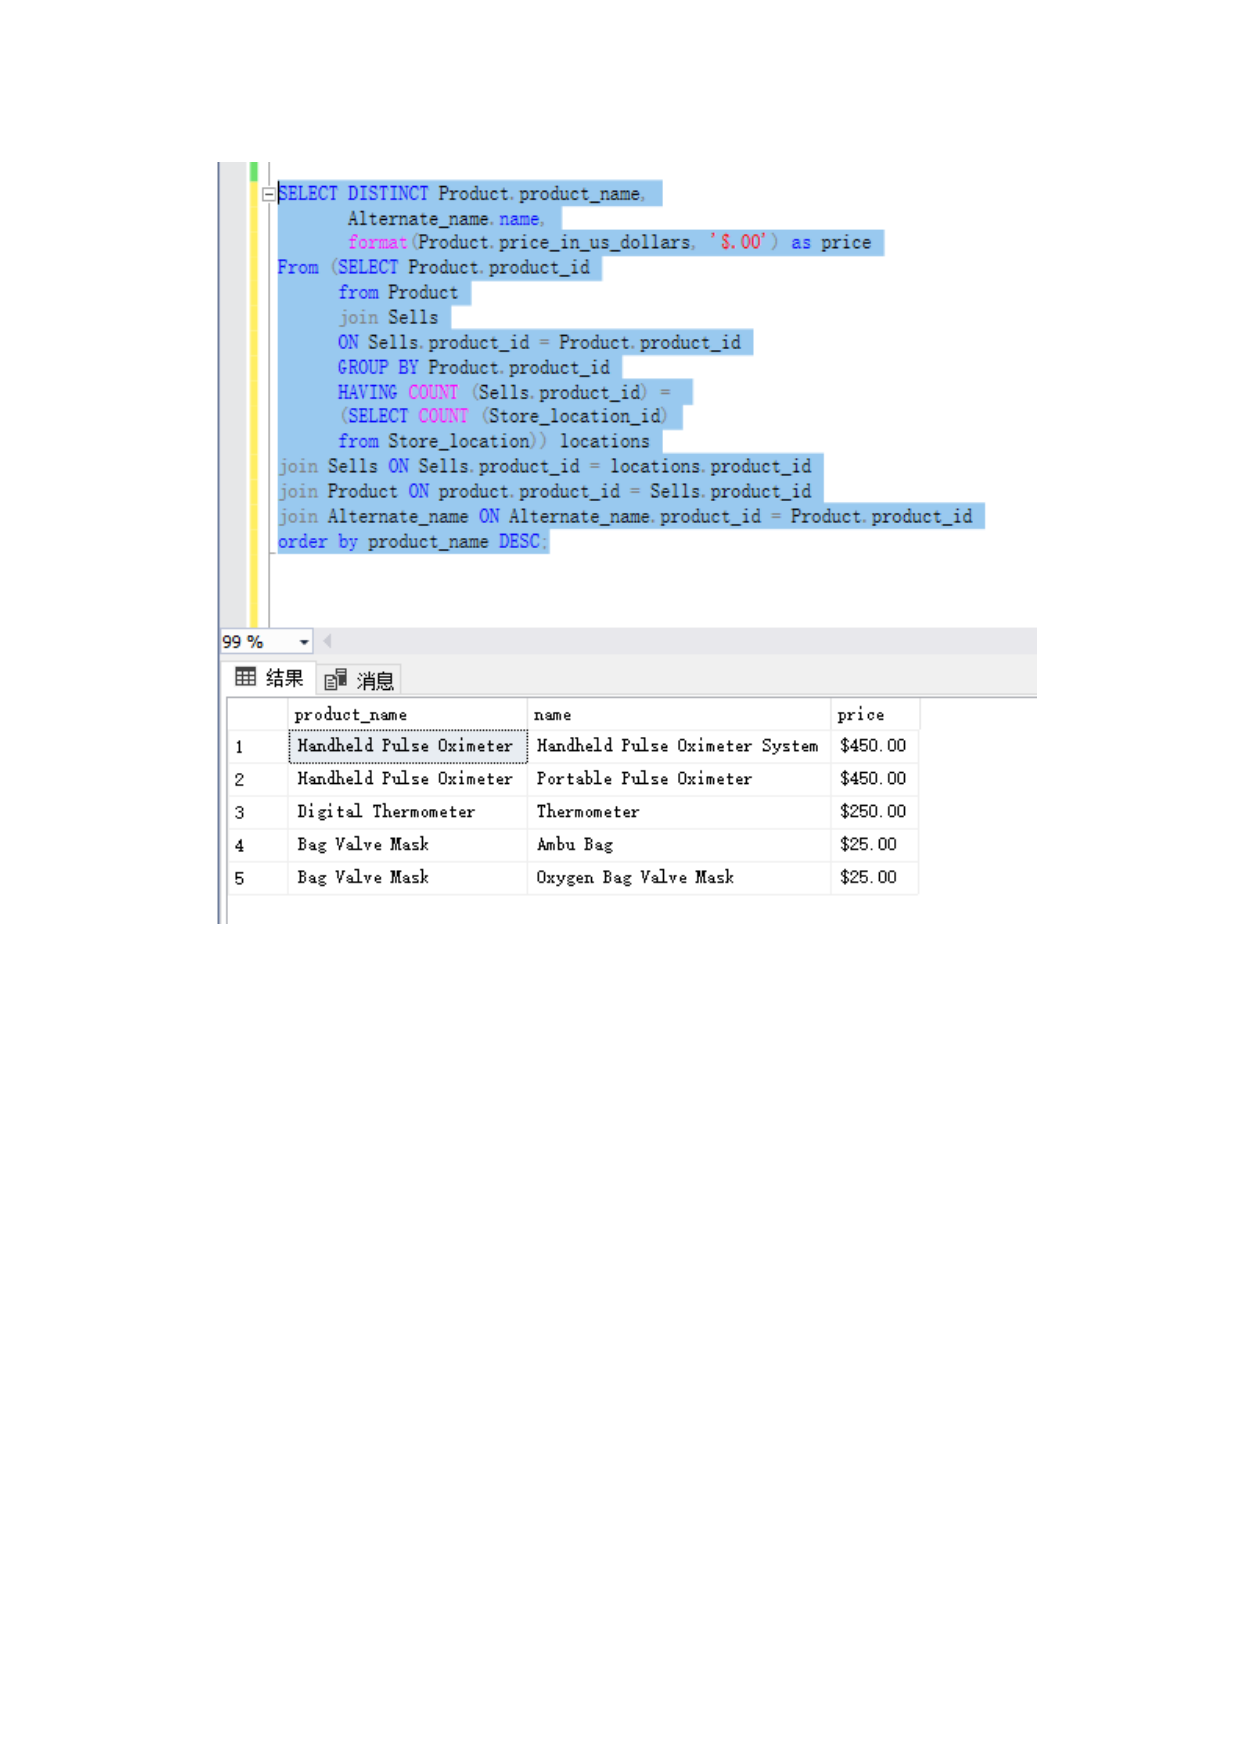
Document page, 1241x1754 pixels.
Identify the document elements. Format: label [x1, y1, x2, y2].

picture [217, 162, 1037, 924]
